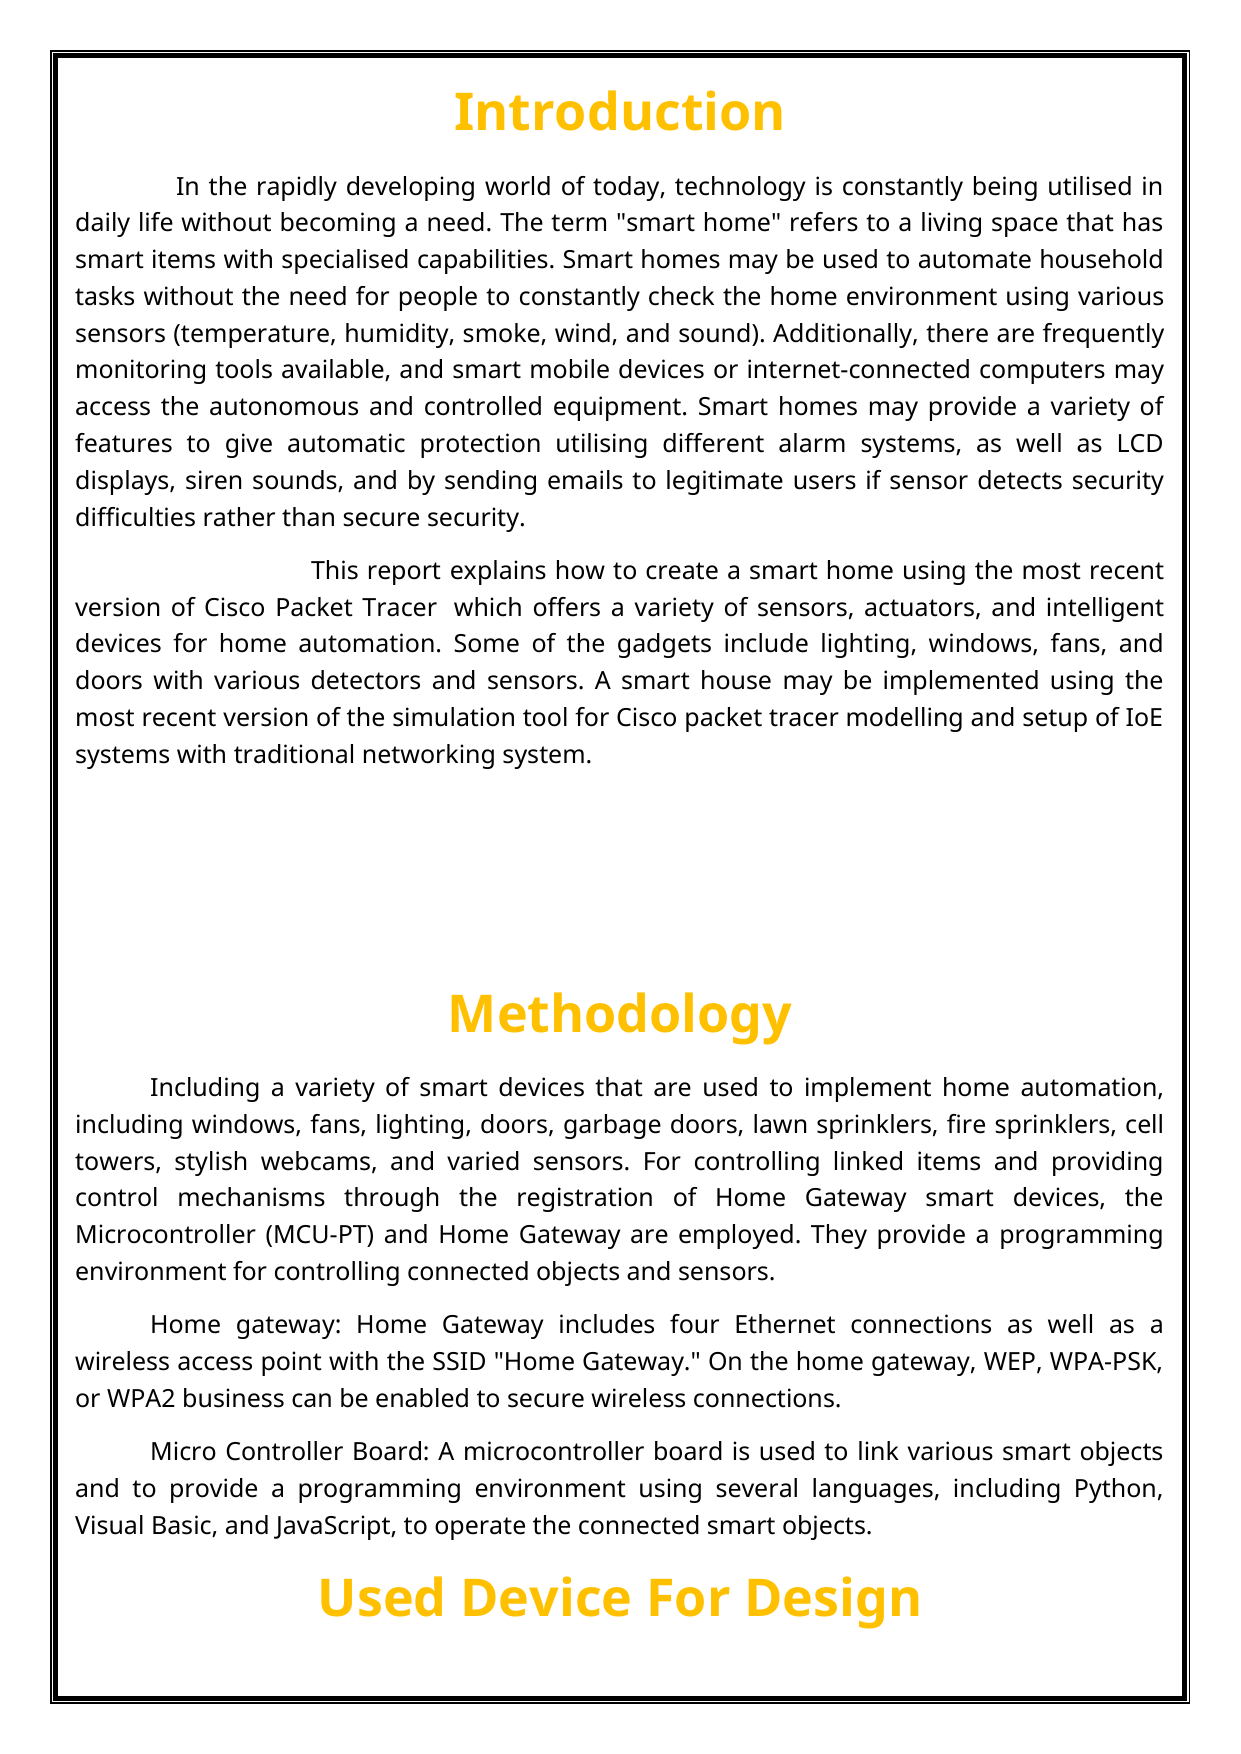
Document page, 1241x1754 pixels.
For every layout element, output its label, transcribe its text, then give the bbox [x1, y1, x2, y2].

text Introduction [75, 75, 1165, 146]
text This report explains how to create a smart home using the most recent version of Cisco Packet Tracer which offers a variety of sensors, actuators, and intelligent devices for home automation. Some of the gadgets include lighting, windows, fans, and doors with various detectors and sensors. A smart house may be implemented using the most recent version of the simulation tool for Cisco packet tracer modelling and setup of IoE systems with traditional networking system. [75, 553, 1165, 771]
text Used Device For Design [75, 1561, 1165, 1632]
text Micro Controller Board: A microcontroller board is used to link various smart objects and to provide a programming environment using several languages, including Python, Visual Basic, and JavaScript, to operate the connected smart objects. [75, 1434, 1165, 1541]
text Home gateway: Home Gateway includes four Ethernet connections as well as a wireless access point with the SSID "Home Gateway." On the home gateway, WEP, WPA-PSK, or WPA2 business can be enabled to secure wireless connections. [75, 1307, 1165, 1414]
text In the rapidly developing world of today, technology is constantly being utilised in daily life without becoming a need. The term "smart home" refers to a living space that has smart items with specialised capabilities. Smart homes may be used to automate household tasks without the need for people to constantly check the home environment using various sensors (temperature, humidity, smoke, wind, and sound). Additionally, there are frequently monitoring tools available, and smart mobile devices or internet-connected computers may access the autonomous and controlled equipment. Smart homes may provide a variety of features to give automatic protection utilising different alarm systems, as well as LCD displays, siren sounds, and by sending emails to legitimate users if sensor detects security difficulties rather than secure security. [75, 168, 1165, 533]
text Including a variety of smart devices that are used to implement home automation, including windows, fans, lighting, doors, garbage doors, lawn sprinklers, fire sprinklers, cell towers, stylish webcams, and varied sensors. For controlling linked items and providing control mechanisms through the registration of Home Gateway smart devices, the Microcontroller (MCU-PT) and Home Gateway are employed. They provide a programming environment for controlling connected objects and sensors. [75, 1069, 1165, 1287]
text Methodology [75, 976, 1165, 1047]
